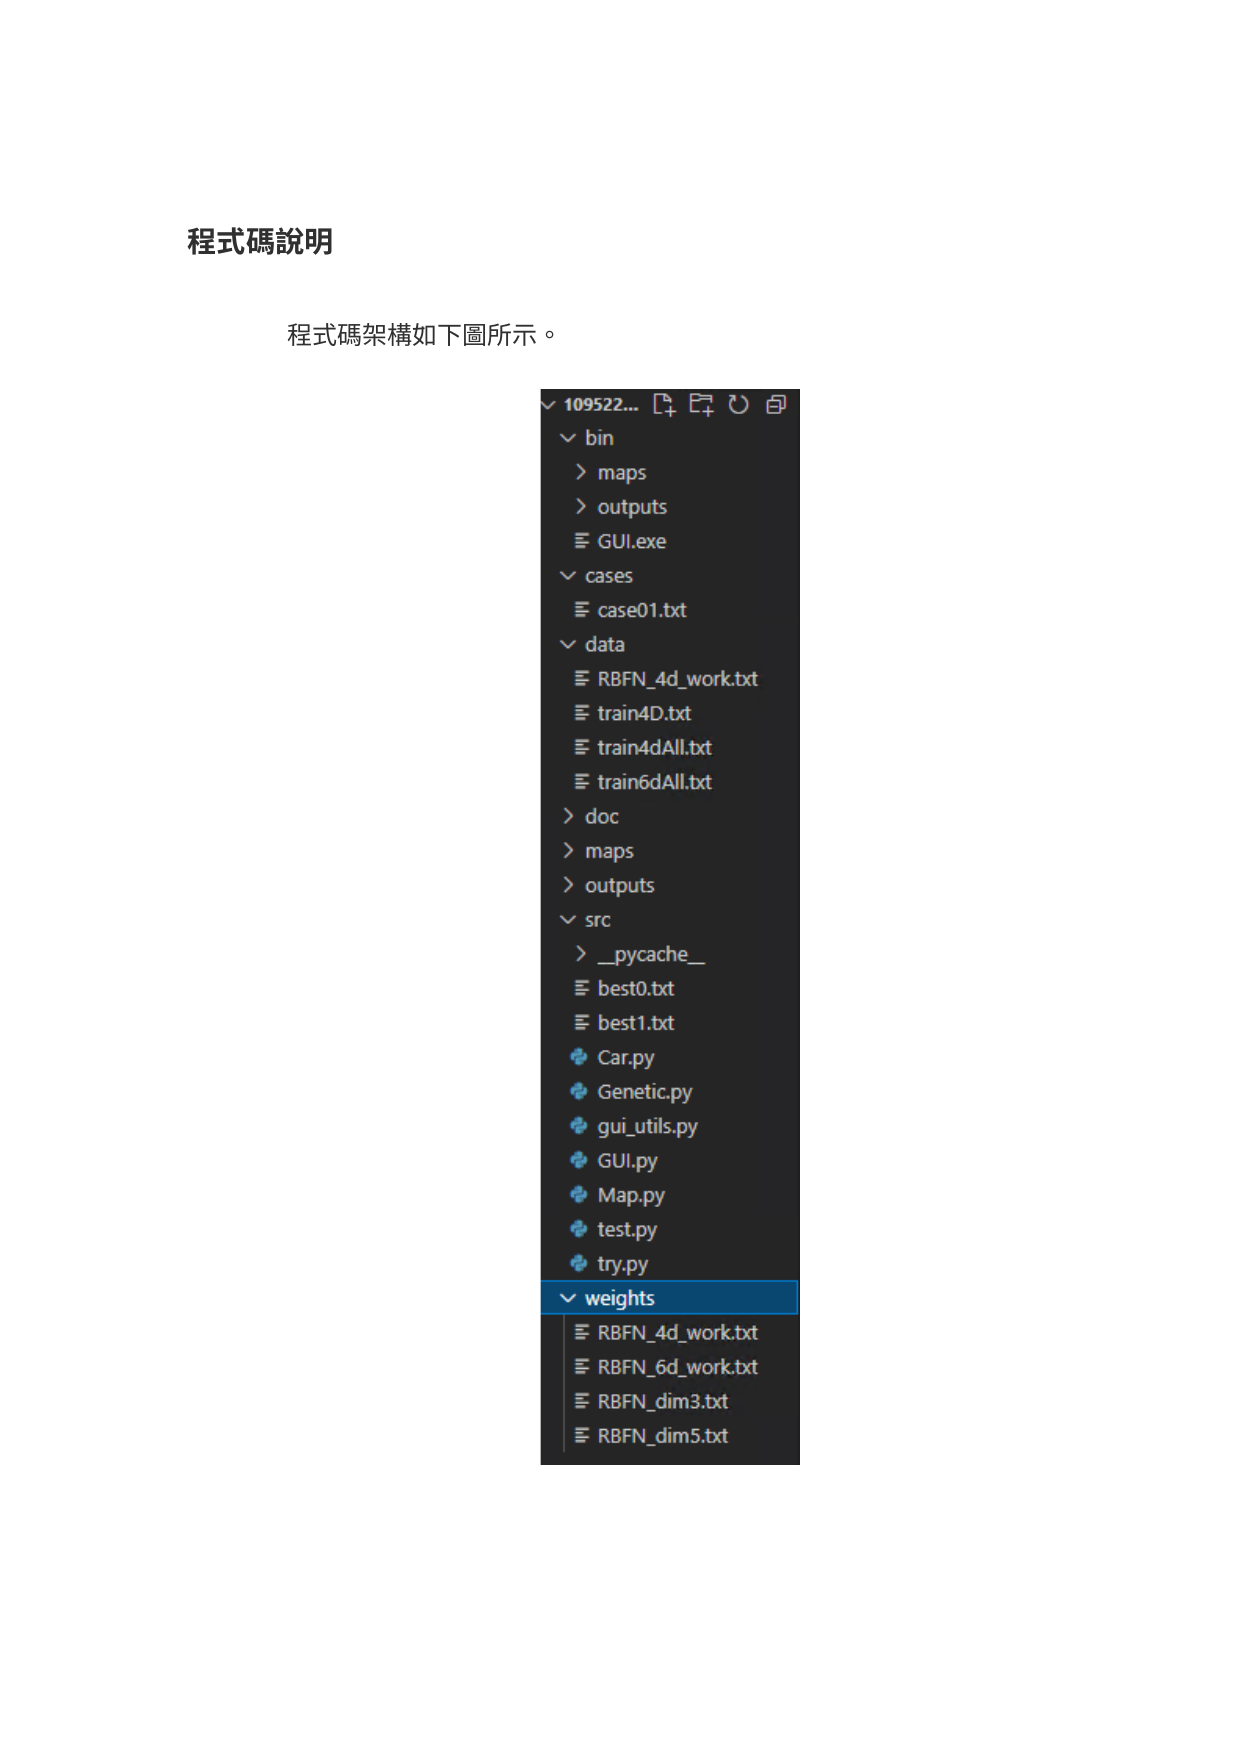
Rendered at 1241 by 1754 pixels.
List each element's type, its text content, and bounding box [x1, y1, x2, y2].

picture [540, 389, 800, 1465]
text 程式碼架構如下圖所示。 [237, 314, 1053, 352]
text 程式碼說明 [187, 202, 1053, 277]
